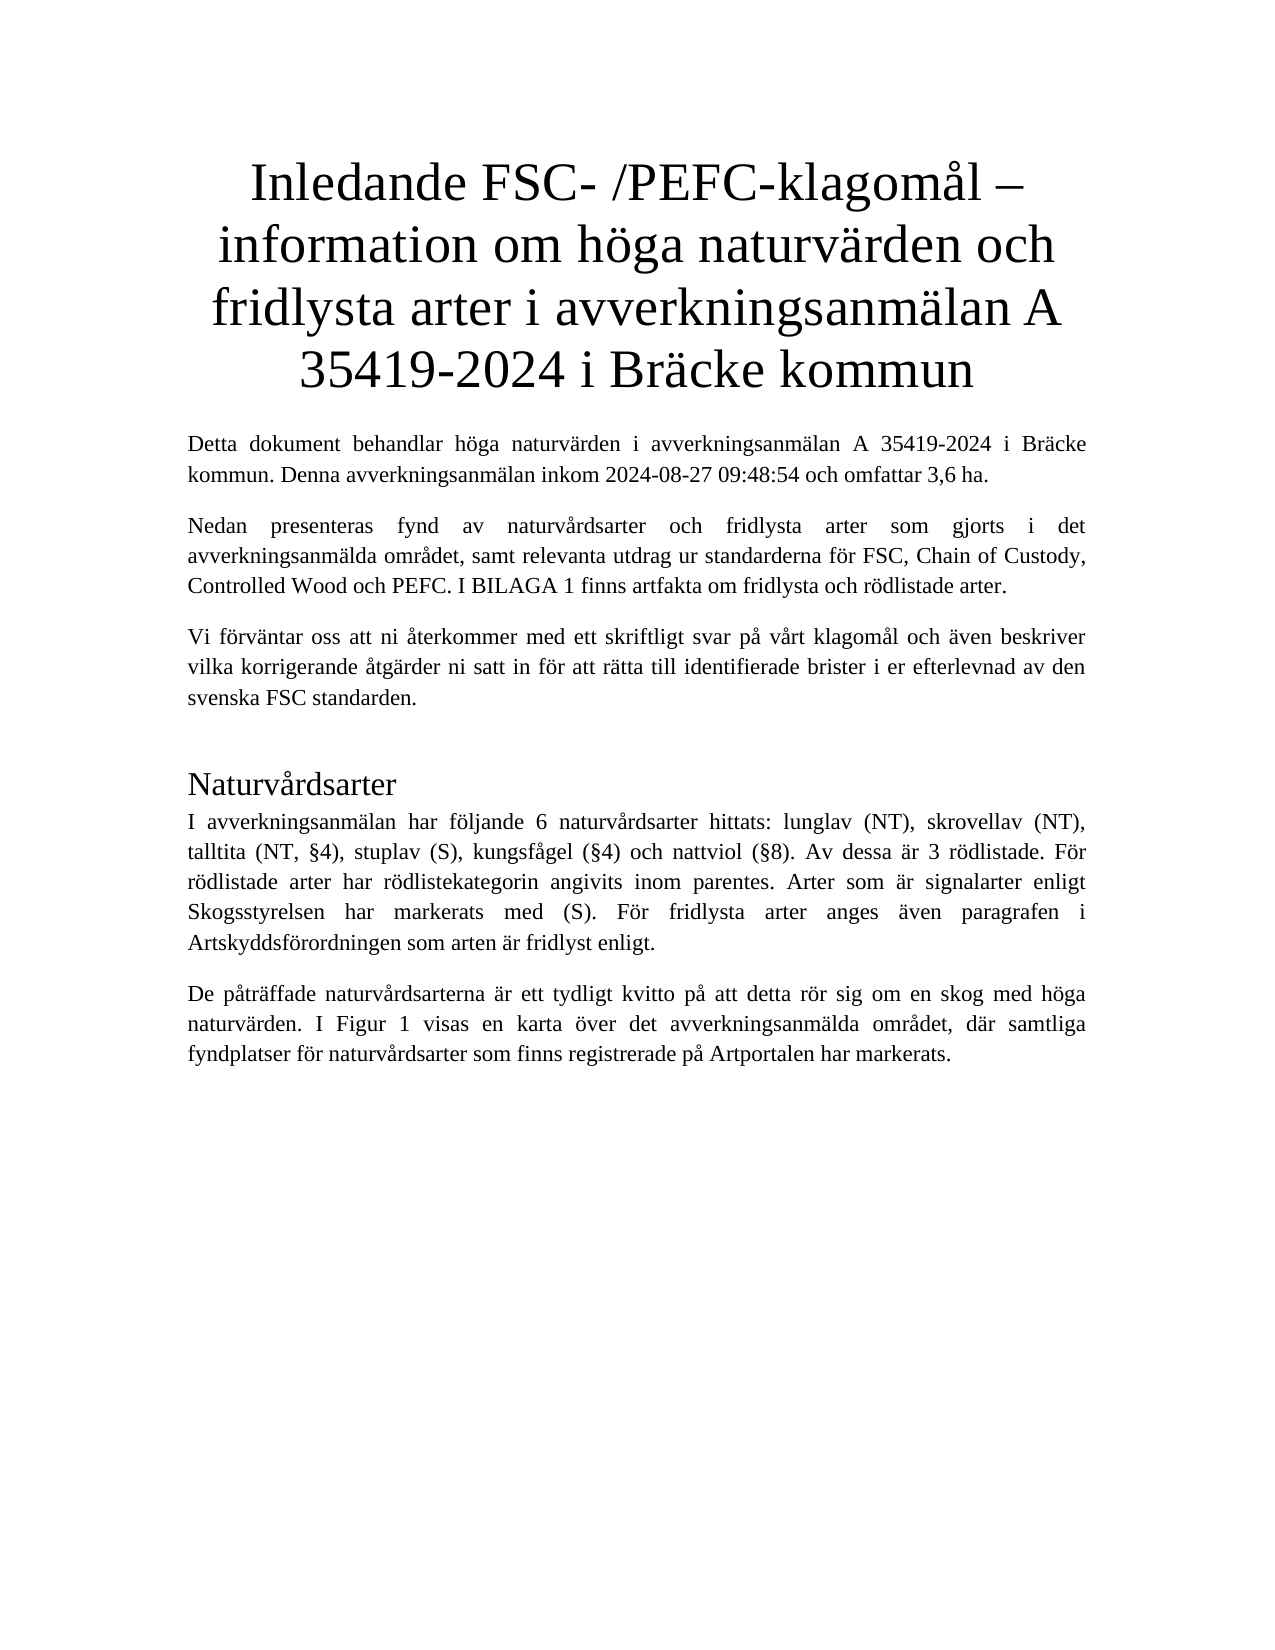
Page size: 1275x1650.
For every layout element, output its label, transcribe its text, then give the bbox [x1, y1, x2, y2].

title Inledande FSC- /PEFC-klagomål – information om höga naturvärden och fridlysta arter i avverkningsanmälan A 35419-2024 i Bräcke kommun [187, 150, 1087, 399]
text Vi förväntar oss att ni återkommer med ett skriftligt svar på vårt klagomål och även beskriver vilka korrigerande åtgärder ni satt in för att rätta till identifierade brister i er efterlevnad av den svenska FSC standarden. [187, 623, 1087, 710]
text Detta dokument behandlar höga naturvärden i avverkningsanmälan A 35419-2024 i Bräcke kommun. Denna avverkningsanmälan inkom 2024-08-27 09:48:54 och omfattar 3,6 ha. [187, 430, 1087, 487]
text De påträffade naturvårdsarterna är ett tydligt kvitto på att detta rör sig om en skog med höga naturvärden. I Figur 1 visas en karta över det avverkningsanmälda området, där samtliga fyndplatser för naturvårdsarter som finns registrerade på Artportalen har markerats. [187, 980, 1087, 1066]
text I avverkningsanmälan har följande 6 naturvårdsarter hittats: lunglav (NT), skrovellav (NT), talltita (NT, §4), stuplav (S), kungsfågel (§4) och nattviol (§8). Av dessa är 3 rödlistade. För rödlistade arter har rödlistekategorin angivits inom parentes. Arter som är signalarter enligt Skogsstyrelsen har markerats med (S). För fridlysta arter anges även paragrafen i Artskyddsförordningen som arten är fridlyst enligt. [187, 808, 1087, 955]
text Nedan presenteras fynd av naturvårdsarter och fridlysta arter som gjorts i det avverkningsanmälda området, samt relevanta utdrag ur standarderna för FSC, Chain of Custody, Controlled Wood och PEFC. I BILAGA 1 finns artfakta om fridlysta och rödlistade arter. [187, 512, 1087, 598]
subtitle Naturvårdsarter [187, 764, 1087, 802]
